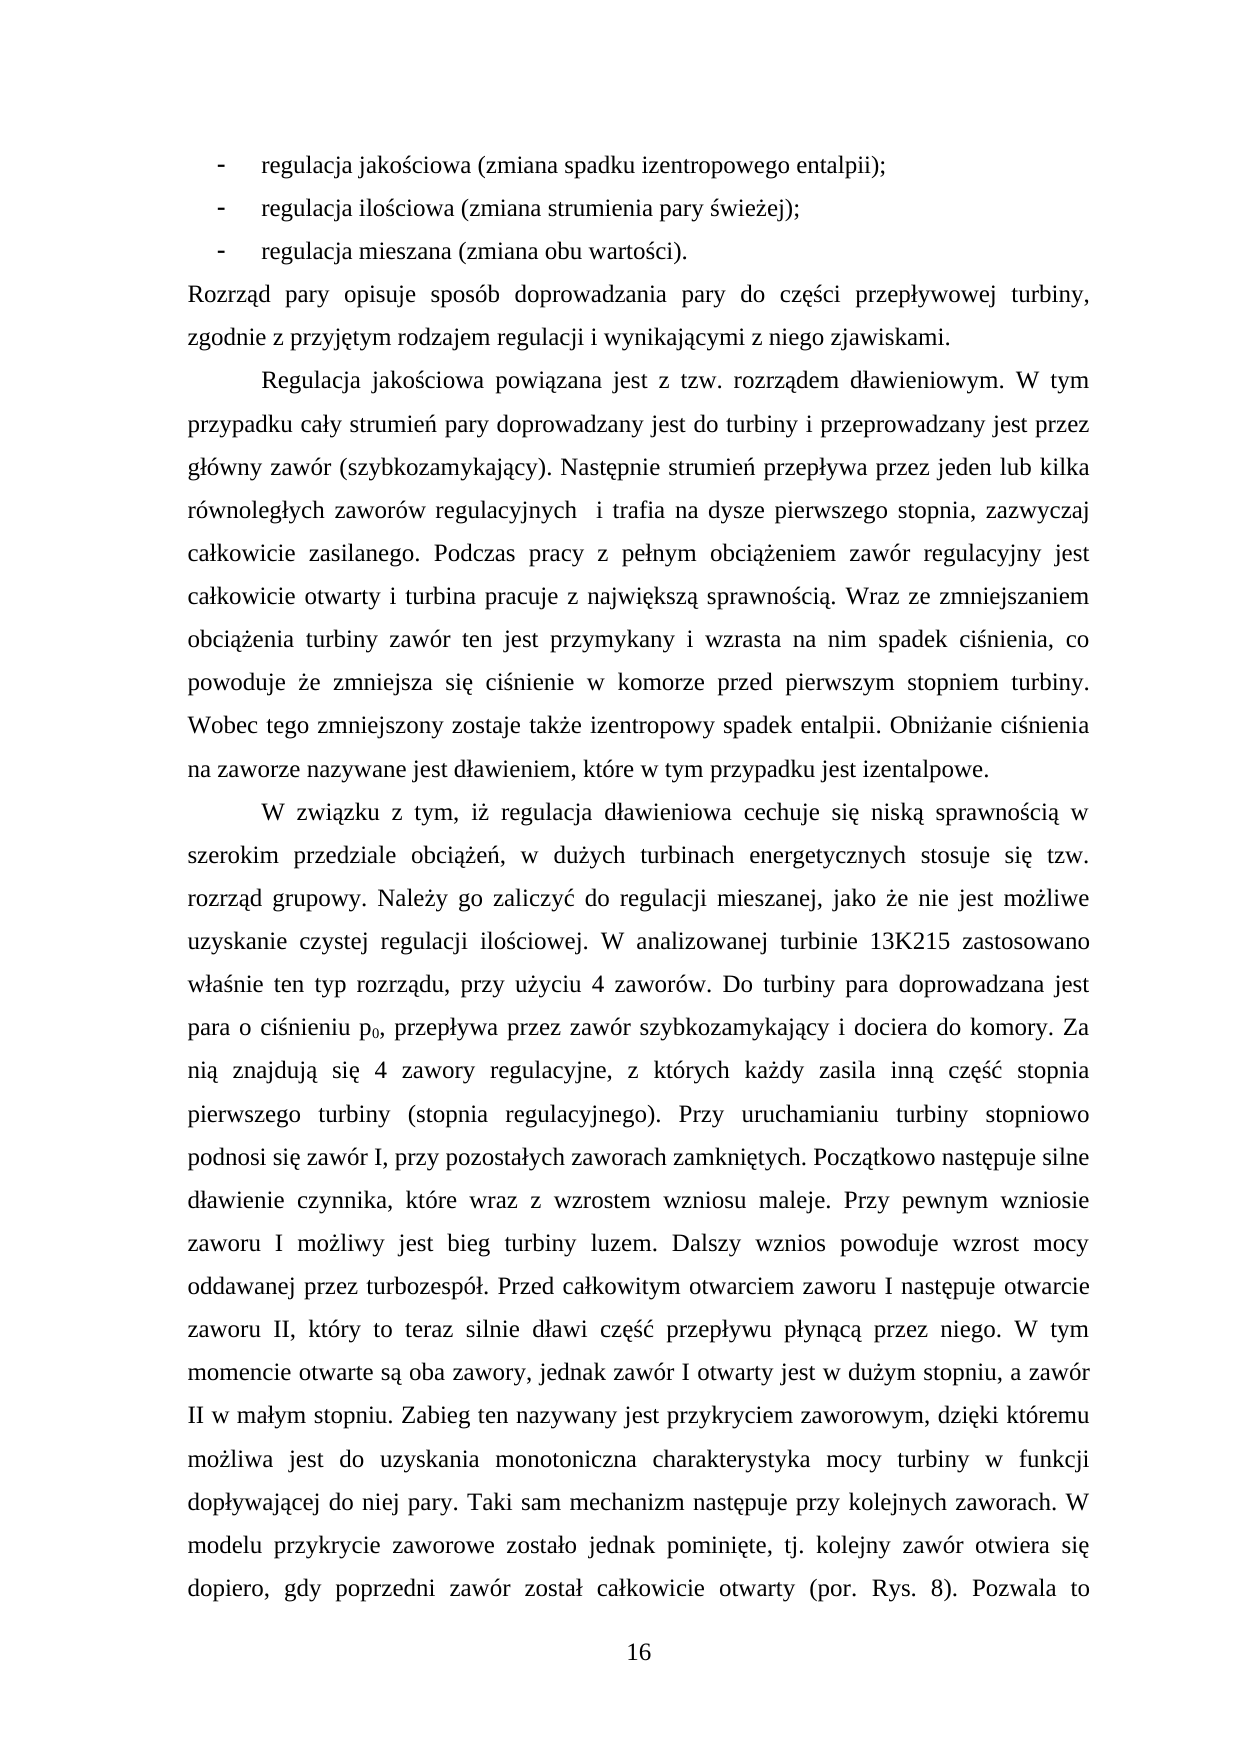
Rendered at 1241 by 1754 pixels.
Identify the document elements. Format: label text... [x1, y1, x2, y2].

text Regulacja jakościowa powiązana jest z tzw. rozrządem dławieniowym. W tym przypadku cały strumień pary doprowadzany jest do turbiny i przeprowadzany jest przez główny zawór (szybkozamykający). Następnie strumień przepływa przez jeden lub kilka równoległych zaworów regulacyjnych i trafia na dysze pierwszego stopnia, zazwyczaj całkowicie zasilanego. Podczas pracy z pełnym obciążeniem zawór regulacyjny jest całkowicie otwarty i turbina pracuje z największą sprawnością. Wraz ze zmniejszaniem obciążenia turbiny zawór ten jest przymykany i wzrasta na nim spadek ciśnienia, co powoduje że zmniejsza się ciśnienie w komorze przed pierwszym stopniem turbiny. Wobec tego zmniejszony zostaje także izentropowy spadek entalpii. Obniżanie ciśnienia na zaworze nazywane jest dławieniem, które w tym przypadku jest izentalpowe. [187, 366, 1090, 782]
text Rozrząd pary opisuje sposób doprowadzania pary do części przepływowej turbiny, zgodnie z przyjętym rodzajem regulacji i wynikającymi z niego zjawiskami. [187, 279, 1090, 351]
list regulacja jakościowa (zmiana spadku izentropowego entalpii); [187, 150, 1090, 179]
list regulacja mieszana (zmiana obu wartości). [187, 236, 1090, 265]
list regulacja ilościowa (zmiana strumienia pary świeżej); [187, 193, 1090, 222]
